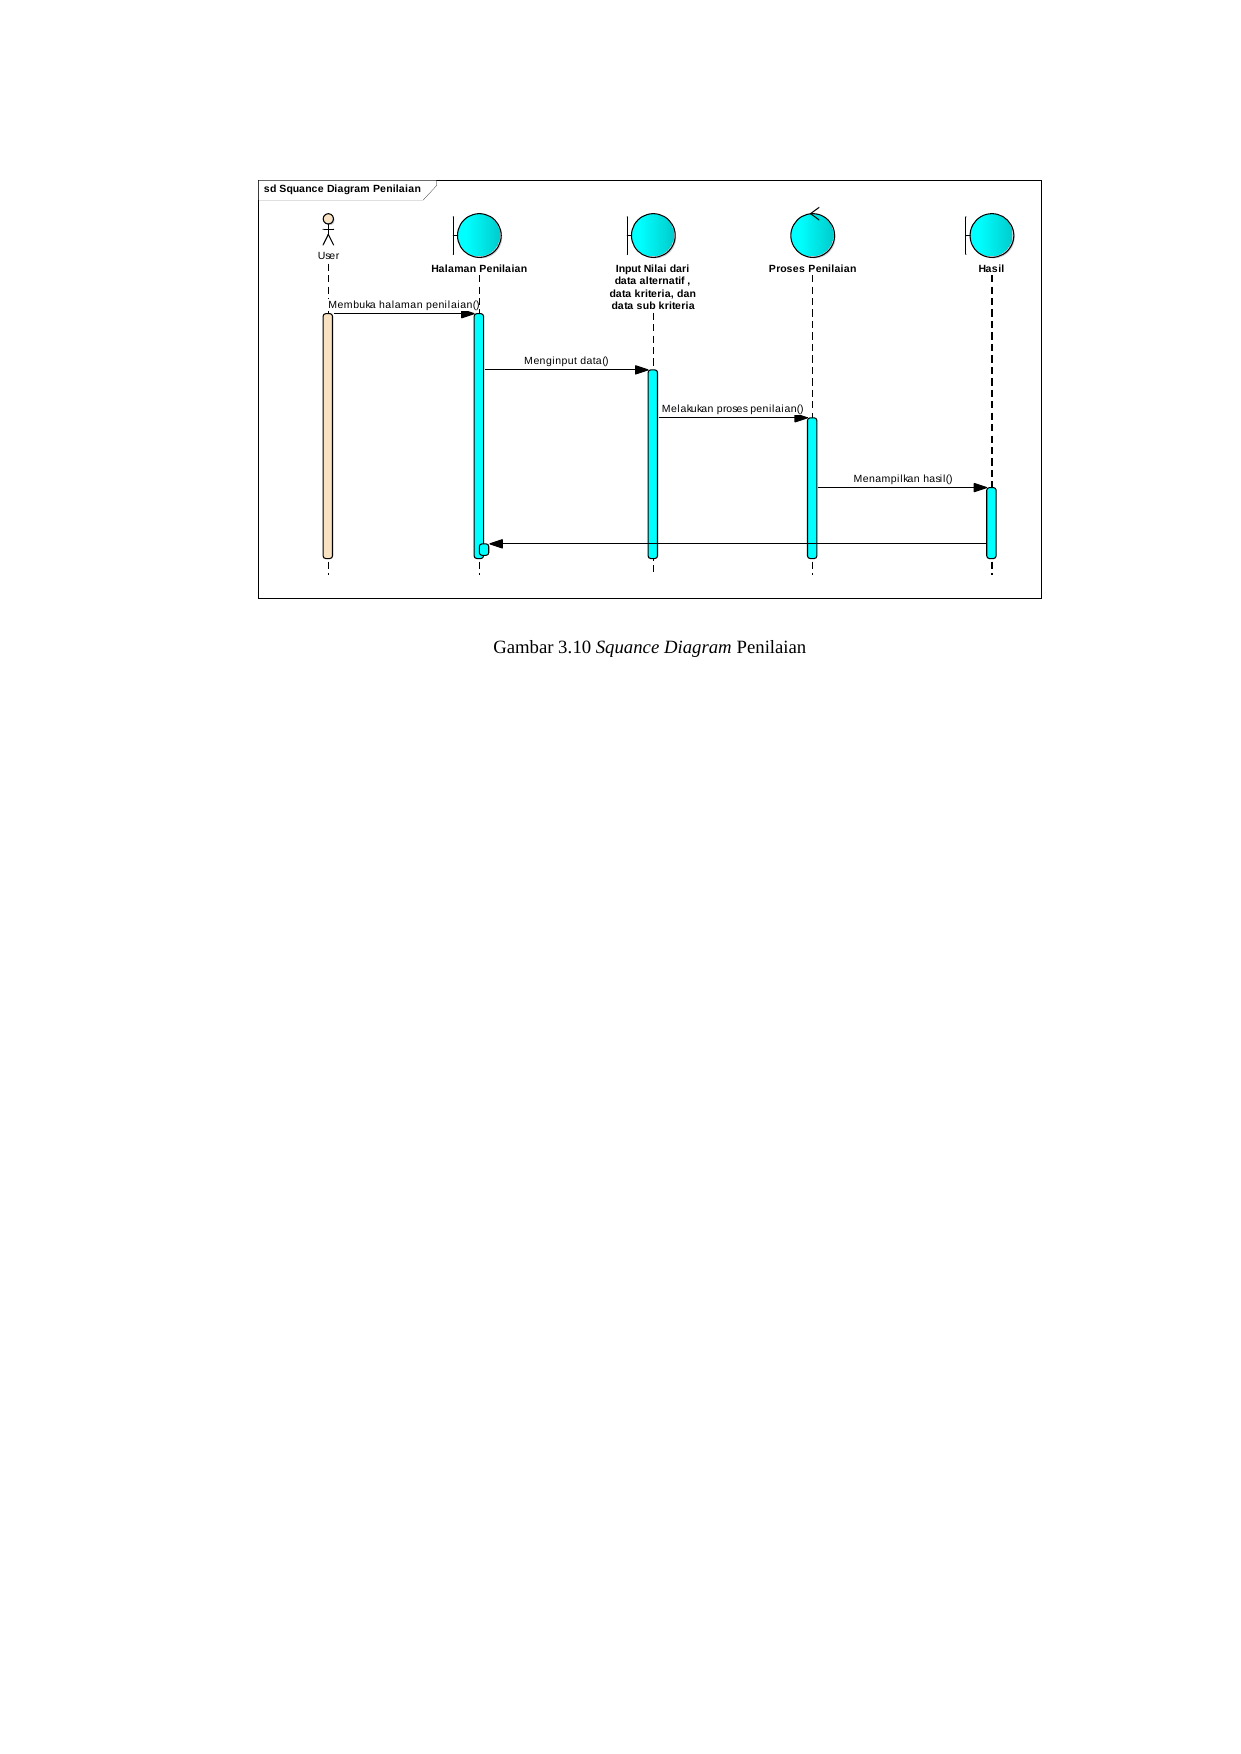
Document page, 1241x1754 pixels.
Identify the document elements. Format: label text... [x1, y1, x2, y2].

text Gambar 3.10 Squance Diagram Penilaian [236, 636, 1063, 658]
